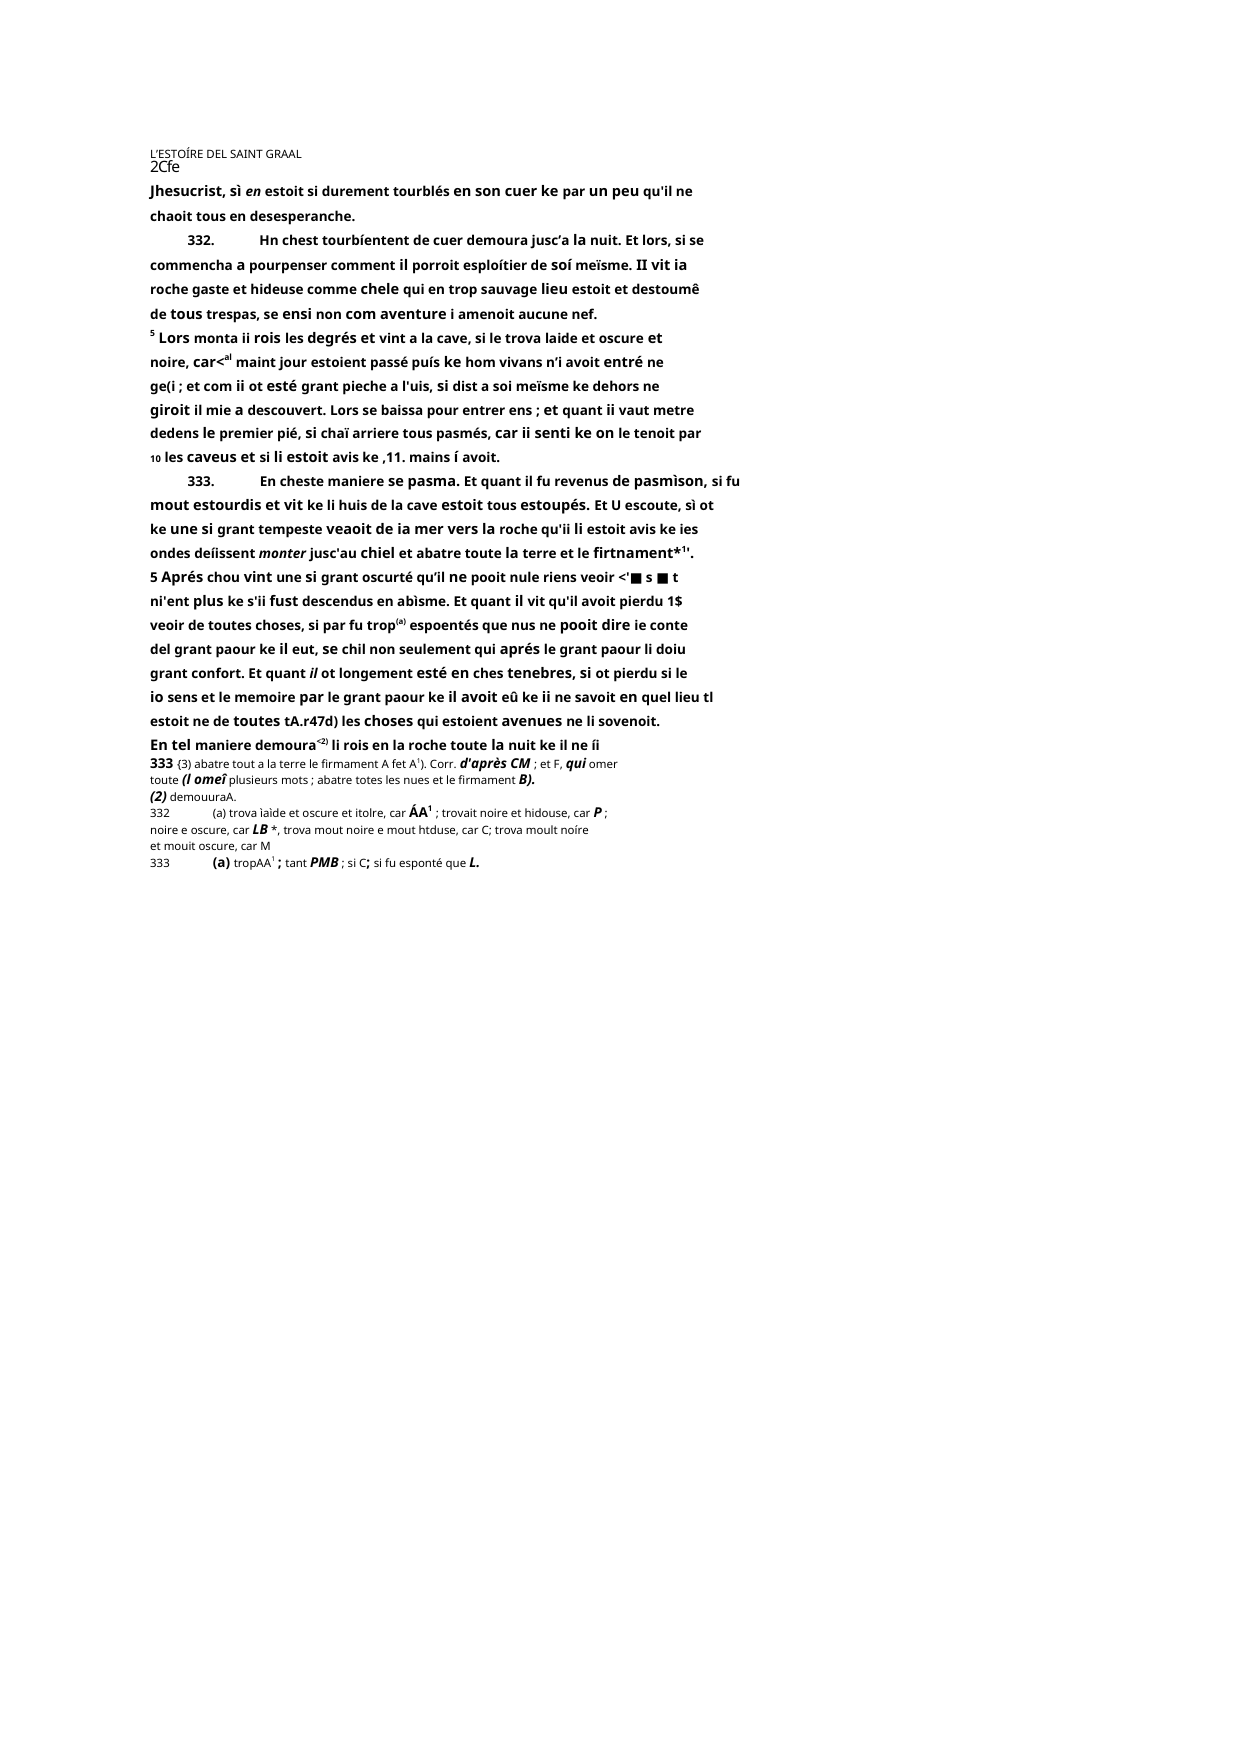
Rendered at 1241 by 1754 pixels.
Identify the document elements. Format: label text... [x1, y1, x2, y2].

text noire e oscure, car LB *, trova mout noire e mout htduse, car C; trova moult noíre et mouit oscure, car M [150, 821, 1090, 854]
list En cheste maniere se pasma. Et quant il fu revenus de pasmìson, si fu mout estourdis et vit ke li huis de la cave estoit tous estoupés. Et U escoute, sì ot ke une si grant tempeste veaoit de ia mer vers la roche qu'ii li estoit avis ke ies ondes deíissent monter jusc'au chiel et abatre toute la terre et le firtnament*1'. [150, 468, 1090, 563]
text 333 {3) abatre tout a la terre le firmament A fet A1). Corr. d'après CM ; et F, qui omer toute (l omeî plusieurs mots ; abatre totes les nues et le firmament B). [150, 755, 1090, 788]
text 2Cfe [150, 160, 1090, 176]
text 5 Lors monta ii rois les degrés et vint a la cave, si le trova laide et oscure et noire, car<al maint jour estoient passé puís ke hom vivans n’i avoit entré ne ge(i ; et com ii ot esté grant pieche a l'uis, si dist a soi meïsme ke dehors ne giroit il mie a descouvert. Lors se baissa pour entrer ens ; et quant ii vaut metre dedens le premier pié, si chaï arriere tous pasmés, car ii senti ke on le tenoit par 10 les caveus et si li estoit avis ke ,11. mains í avoit. [150, 324, 1090, 468]
text 5 Aprés chou vint une si grant oscurté qu’il ne pooit nule riens veoir <'■ s ■ t ni'ent plus ke s'ii fust descendus en abìsme. Et quant il vit qu'il avoit pierdu 1$ veoir de toutes choses, si par fu trop(a) espoentés que nus ne pooit dire ie conte del grant paour ke il eut, se chil non seulement qui aprés le grant paour li doiu grant confort. Et quant il ot longement esté en ches tenebres, si ot pierdu si le io sens et le memoire par le grant paour ke il avoit eû ke ii ne savoit en quel lieu tl estoit ne de toutes tA.r47d) les choses qui estoient avenues ne li sovenoit. [150, 563, 1090, 731]
text (2) demouuraA. [150, 788, 1090, 804]
text En tel maniere demoura<2) li rois en la roche toute la nuit ke il ne íi [150, 731, 1090, 755]
text Jhesucrist, sì en estoit si durement tourblés en son cuer ke par un peu qu'il ne chaoit tous en desesperanche. [150, 176, 1090, 226]
list Hn chest tourbíentent de cuer demoura jusc’a la nuit. Et lors, si se commencha a pourpenser comment il porroit esploítier de soí meïsme. II vit ia roche gaste et hideuse comme chele qui en trop sauvage lieu estoit et destoumê de tous trespas, se ensi non com aventure i amenoit aucune nef. [150, 226, 1090, 324]
list (a) tropAA1 ; tant PMB ; si C; si fu esponté que L. [150, 854, 1090, 870]
list (a) trova ìaìde et oscure et itolre, car ÁA1 ; trovait noire et hidouse, car P ; [150, 804, 1090, 821]
